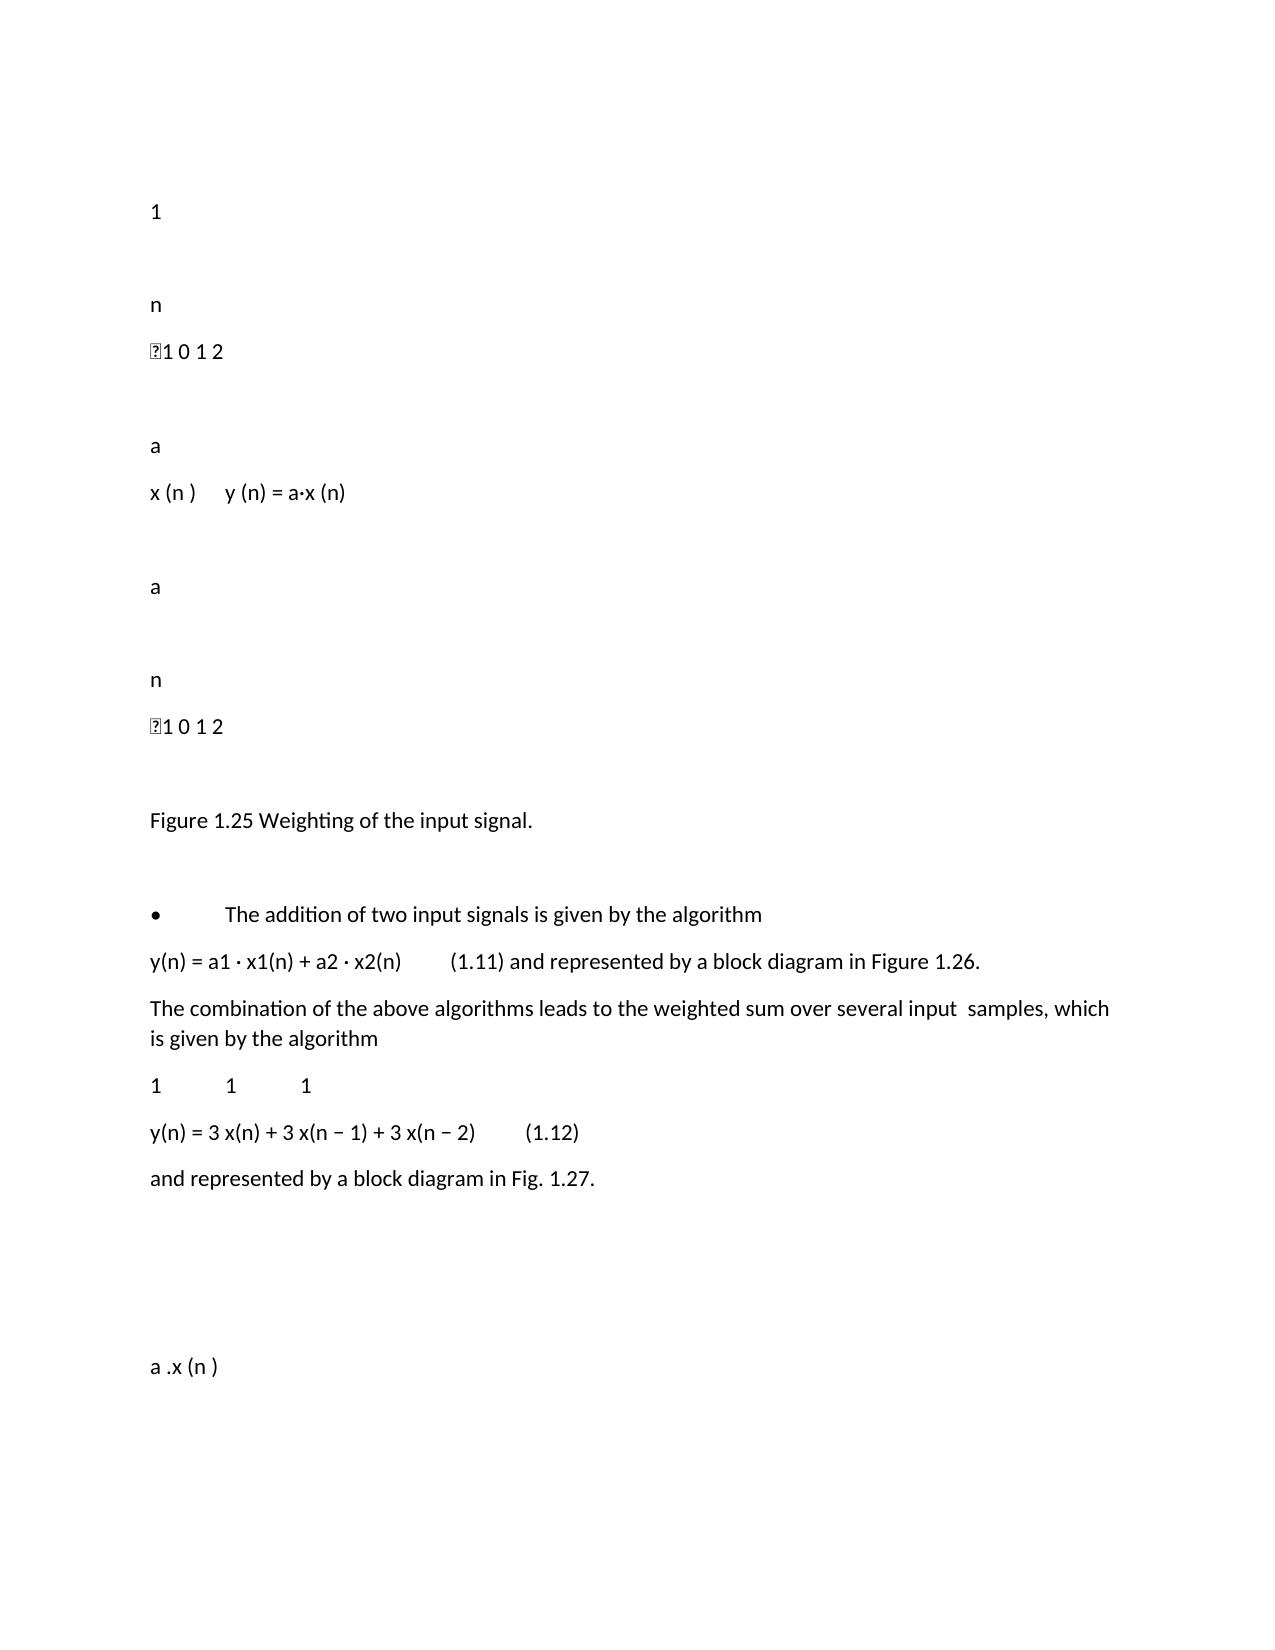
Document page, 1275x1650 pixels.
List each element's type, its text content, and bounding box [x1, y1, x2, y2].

text 1 1 1 [150, 1071, 1125, 1099]
text y(n) = 3 x(n) + 3 x(n − 1) + 3 x(n − 2) (1.12) [150, 1118, 1125, 1146]
text and represented by a block diagram in Fig. 1.27. [150, 1164, 1125, 1193]
text x (n ) y (n) = a·x (n) [150, 478, 1125, 506]
text The combination of the above algorithms leads to the weighted sum over several input samples, which is given by the algorithm [150, 994, 1125, 1052]
text 1 [150, 197, 1125, 225]
text 1 0 1 2 [150, 337, 1125, 366]
text n [150, 291, 1125, 319]
text 1 0 1 2 [150, 712, 1125, 741]
text y(n) = a1 · x1(n) + a2 · x2(n) (1.11) and represented by a block diagram in Figure 1.26. [150, 947, 1125, 975]
text a [150, 431, 1125, 459]
text a [150, 572, 1125, 600]
text n [150, 666, 1125, 694]
text Figure 1.25 Weighting of the input signal. [150, 806, 1125, 834]
text • The addition of two input signals is given by the algorithm [150, 900, 1125, 928]
text a .x (n ) [150, 1352, 1125, 1380]
